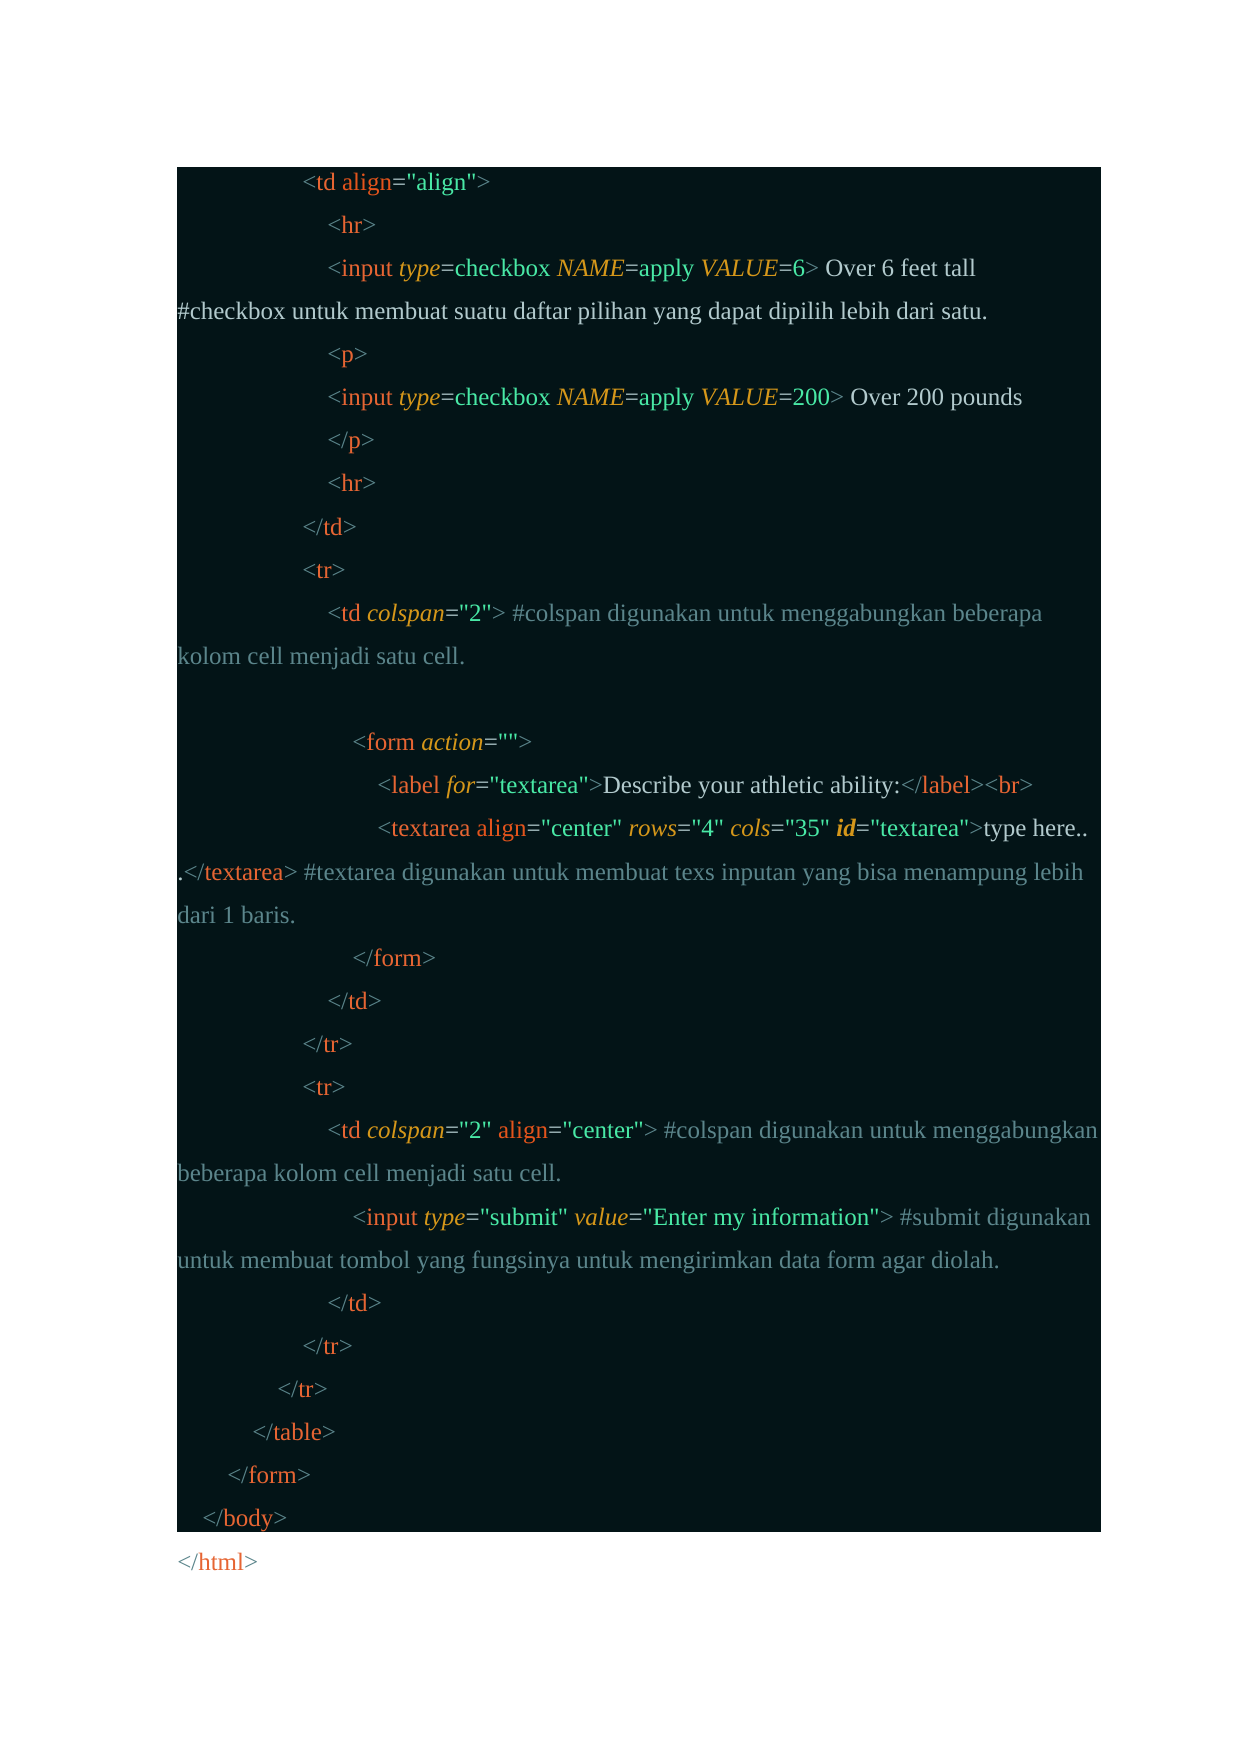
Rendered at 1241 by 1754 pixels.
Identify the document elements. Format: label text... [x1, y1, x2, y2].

text </html> [177, 1547, 1101, 1575]
text <tr> [177, 1072, 1101, 1101]
text <form action=""> [177, 727, 1101, 756]
text #checkbox untuk membuat suatu daftar pilihan yang dapat dipilih lebih dari satu. [177, 296, 1101, 325]
text <p> [177, 339, 1101, 368]
text <td colspan="2"> #colspan digunakan untuk menggabungkan beberapa kolom cell menjadi satu cell. [177, 598, 1101, 670]
text <hr> [177, 210, 1101, 238]
text </td> [177, 512, 1101, 540]
text <td align="align"> [177, 167, 1101, 195]
text <label for="textarea">Describe your athletic ability:</label><br> [177, 770, 1101, 799]
text </p> [177, 425, 1101, 454]
text </tr> [177, 1029, 1101, 1058]
text </table> [177, 1417, 1101, 1446]
text </td> [177, 986, 1101, 1015]
text </td> [177, 1288, 1101, 1317]
text <input type=checkbox NAME=apply VALUE=6> Over 6 feet tall [177, 253, 1101, 282]
text </form> [177, 1460, 1101, 1489]
text </tr> [177, 1374, 1101, 1403]
text <tr> [177, 555, 1101, 583]
text <hr> [177, 468, 1101, 497]
text <input type=checkbox NAME=apply VALUE=200> Over 200 pounds [177, 382, 1101, 411]
text </tr> [177, 1331, 1101, 1360]
text </form> [177, 943, 1101, 972]
text <input type="submit" value="Enter my information"> #submit digunakan untuk membuat tombol yang fungsinya untuk mengirimkan data form agar diolah. [177, 1202, 1101, 1273]
text <td colspan="2" align="center"> #colspan digunakan untuk menggabungkan beberapa kolom cell menjadi satu cell. [177, 1115, 1101, 1187]
text </body> [177, 1503, 1101, 1532]
text <textarea align="center" rows="4" cols="35" id="textarea">type here...</textarea> #textarea digunakan untuk membuat texs inputan yang bisa menampung lebih dari 1 baris. [177, 813, 1101, 928]
